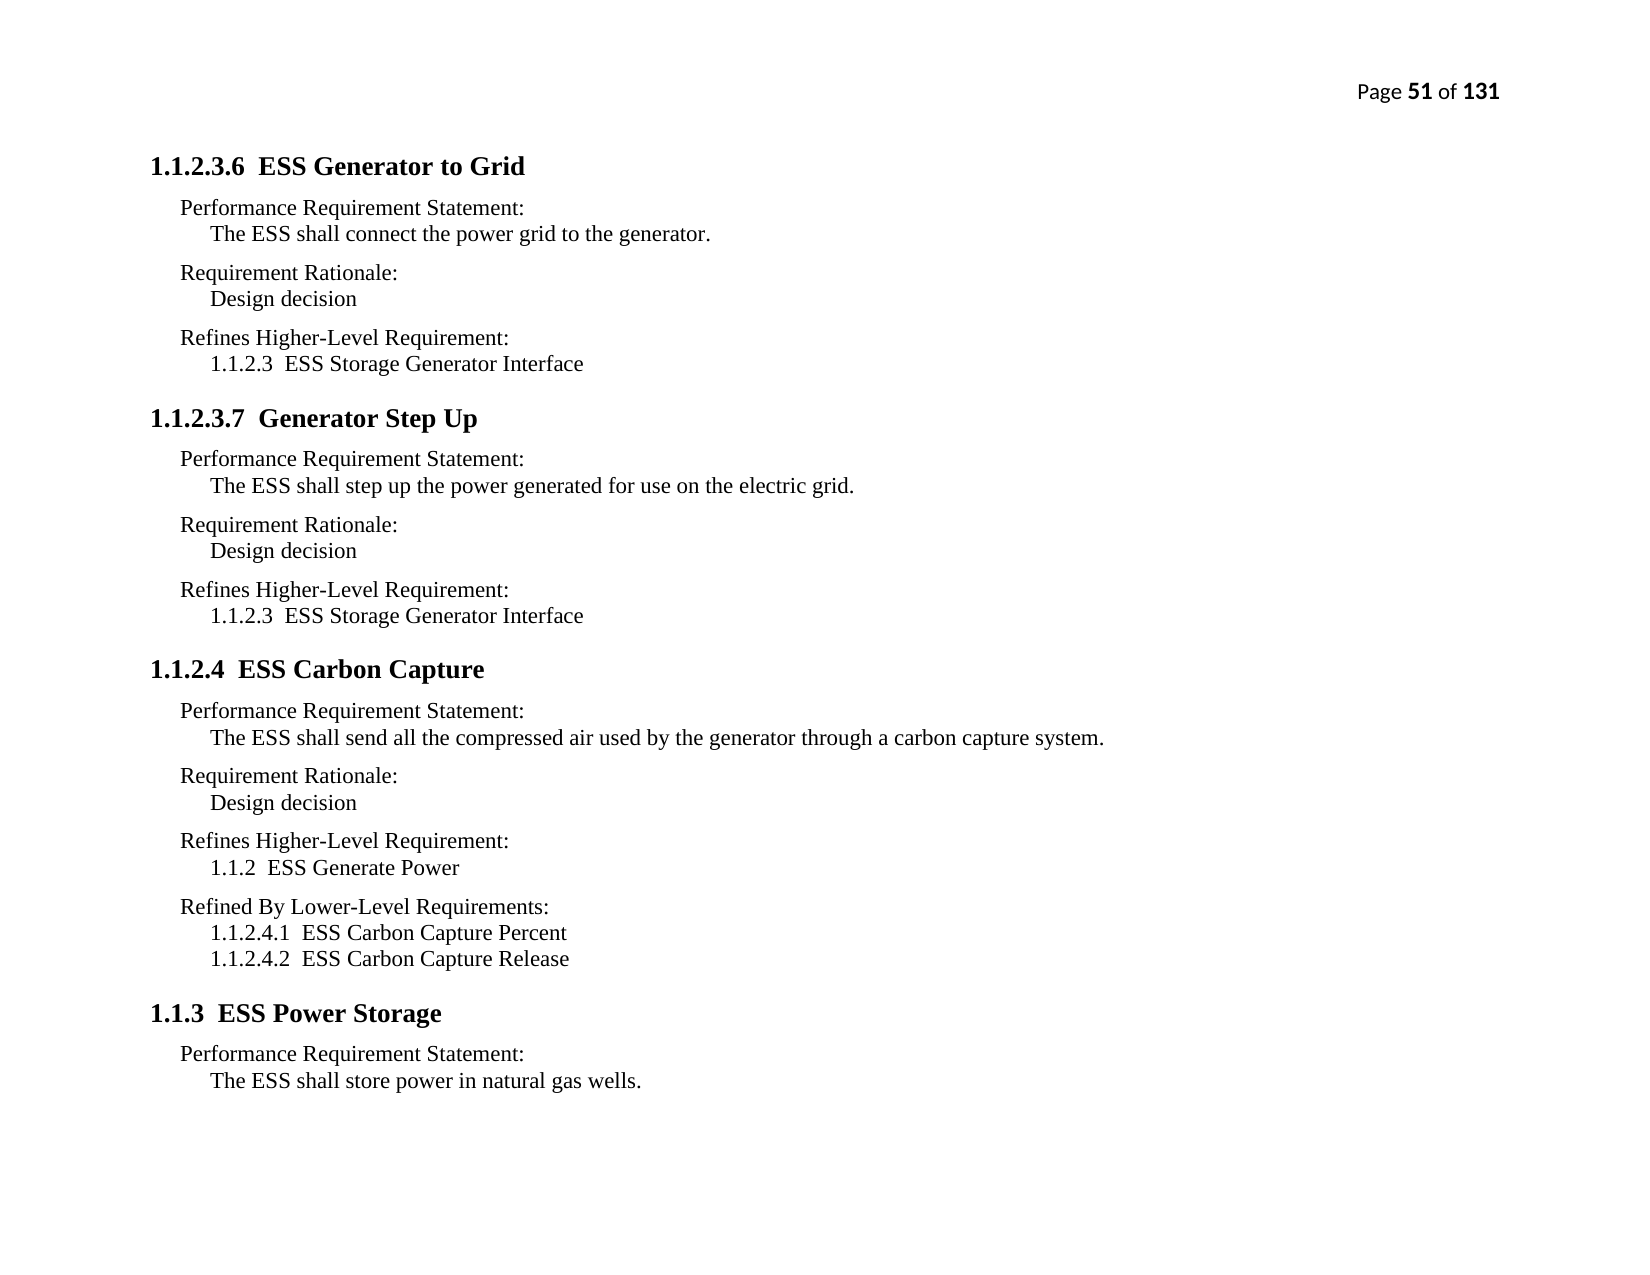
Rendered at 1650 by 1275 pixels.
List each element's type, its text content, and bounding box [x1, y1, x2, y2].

text 1.1.3 ESS Power Storage [150, 997, 1500, 1028]
text Design decision [210, 285, 1500, 312]
text Refines Higher-Level Requirement: [180, 576, 1500, 602]
text 1.1.2.4 ESS Carbon Capture [150, 653, 1500, 685]
text 1.1.2.3.6 ESS Generator to Grid [150, 150, 1500, 181]
text Performance Requirement Statement: [180, 194, 1500, 220]
text Requirement Rationale: [180, 259, 1500, 285]
text Performance Requirement Statement: [180, 1041, 1500, 1067]
text Requirement Rationale: [180, 762, 1500, 789]
text Design decision [210, 537, 1500, 563]
text Requirement Rationale: [180, 511, 1500, 537]
text Refines Higher-Level Requirement: [180, 324, 1500, 350]
text Performance Requirement Statement: [180, 445, 1500, 472]
text 1.1.2.3.7 Generator Step Up [150, 402, 1500, 433]
text Performance Requirement Statement: [180, 697, 1500, 723]
text 1.1.2 ESS Generate Power [210, 854, 1500, 880]
text The ESS shall step up the power generated for use on the electric grid. [210, 472, 1500, 498]
text The ESS shall connect the power grid to the generator. [210, 220, 1500, 246]
text 1.1.2.4.2 ESS Carbon Capture Release [210, 946, 1500, 972]
text Refined By Lower-Level Requirements: [180, 893, 1500, 919]
text The ESS shall send all the compressed air used by the generator through a carbon capture system. [210, 723, 1500, 750]
text Refines Higher-Level Requirement: [180, 828, 1500, 854]
text 1.1.2.3 ESS Storage Generator Interface [210, 602, 1500, 628]
text 1.1.2.3 ESS Storage Generator Interface [210, 350, 1500, 377]
text The ESS shall store power in natural gas wells. [210, 1067, 1500, 1093]
text 1.1.2.4.1 ESS Carbon Capture Percent [210, 919, 1500, 946]
text Design decision [210, 789, 1500, 815]
